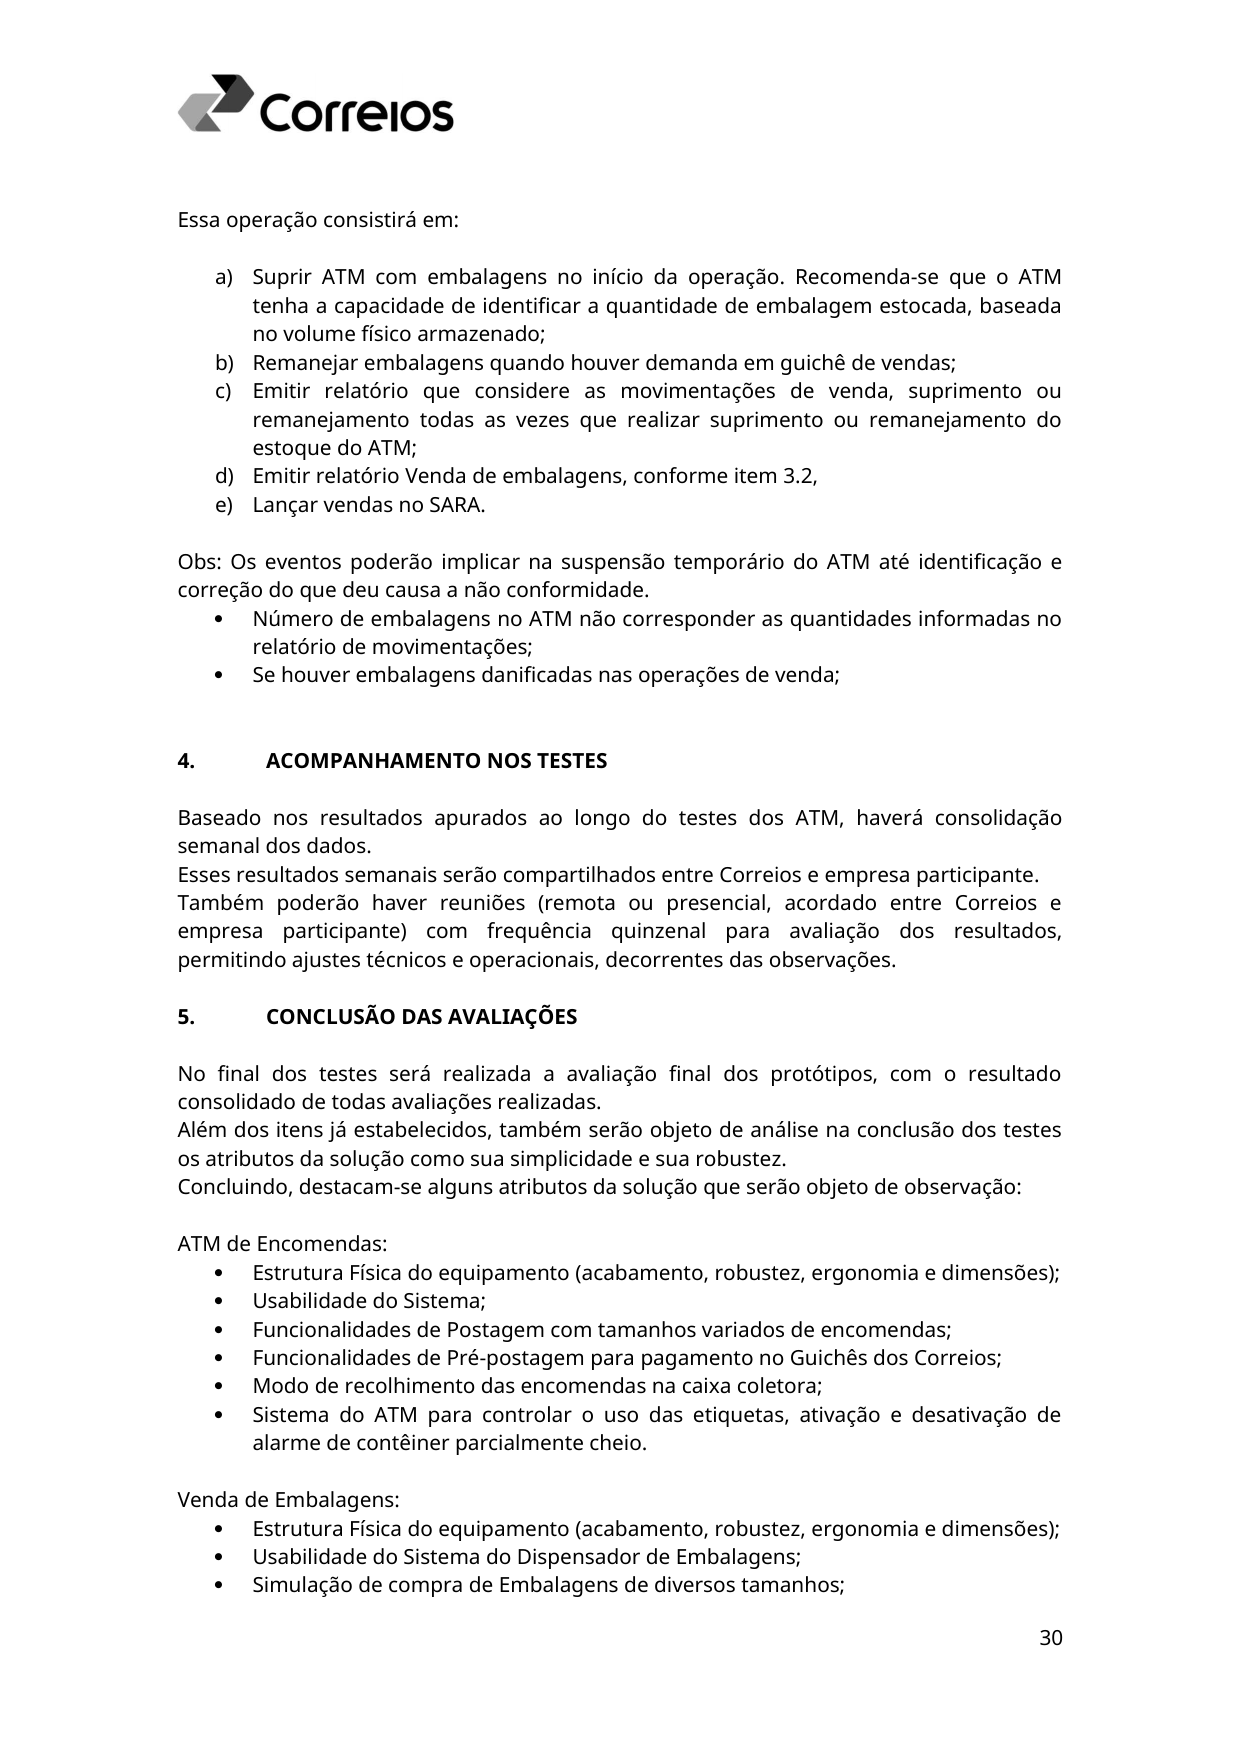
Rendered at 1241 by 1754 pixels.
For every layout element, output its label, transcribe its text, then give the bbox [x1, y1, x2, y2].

text No final dos testes será realizada a avaliação final dos protótipos, com o resultado consolidado de todas avaliações realizadas. [177, 1059, 1063, 1116]
text Também poderão haver reuniões (remota ou presencial, acordado entre Correios e empresa participante) com frequência quinzenal para avaliação dos resultados, permitindo ajustes técnicos e operacionais, decorrentes das observações. [177, 888, 1063, 973]
list Número de embalagens no ATM não corresponder as quantidades informadas no relatório de movimentações; [215, 604, 1063, 661]
list Sistema do ATM para controlar o uso das etiquetas, ativação e desativação de alarme de contêiner parcialmente cheio. [215, 1400, 1063, 1457]
text Além dos itens já estabelecidos, também serão objeto de análise na conclusão dos testes os atributos da solução como sua simplicidade e sua robustez. [177, 1116, 1063, 1172]
text Baseado nos resultados apurados ao longo do testes dos ATM, haverá consolidação semanal dos dados. [177, 803, 1063, 860]
list Usabilidade do Sistema; [215, 1286, 1063, 1315]
text Obs: Os eventos poderão implicar na suspensão temporário do ATM até identificação e correção do que deu causa a não conformidade. [177, 547, 1063, 604]
picture [177, 73, 454, 133]
list Se houver embalagens danificadas nas operações de venda; [215, 661, 1063, 689]
list Funcionalidades de Postagem com tamanhos variados de encomendas; [215, 1315, 1063, 1343]
text ATM de Encomendas: [177, 1229, 1045, 1258]
list CONCLUSÃO DAS AVALIAÇÕES [177, 1002, 1063, 1030]
list Estrutura Física do equipamento (acabamento, robustez, ergonomia e dimensões); [215, 1514, 1063, 1542]
list Emitir relatório Venda de embalagens, conforme item 3.2, [215, 462, 1063, 490]
list Emitir relatório que considere as movimentações de venda, suprimento ou remanejamento todas as vezes que realizar suprimento ou remanejamento do estoque do ATM; [215, 376, 1063, 462]
list Lançar vendas no SARA. [215, 490, 1063, 518]
list Modo de recolhimento das encomendas na caixa coletora; [215, 1372, 1063, 1400]
text Concluindo, destacam-se alguns atributos da solução que serão objeto de observação: [177, 1172, 1045, 1201]
list Estrutura Física do equipamento (acabamento, robustez, ergonomia e dimensões); [215, 1258, 1063, 1286]
list Remanejar embalagens quando houver demanda em guichê de vendas; [215, 348, 1063, 376]
list Funcionalidades de Pré-postagem para pagamento no Guichês dos Correios; [215, 1343, 1063, 1372]
list Simulação de compra de Embalagens de diversos tamanhos; [215, 1571, 1063, 1599]
text Esses resultados semanais serão compartilhados entre Correios e empresa participante. [177, 860, 1063, 888]
text Venda de Embalagens: [177, 1485, 1063, 1514]
list Suprir ATM com embalagens no início da operação. Recomenda-se que o ATM tenha a capacidade de identificar a quantidade de embalagem estocada, baseada no volume físico armazenado; [215, 262, 1063, 348]
list Usabilidade do Sistema do Dispensador de Embalagens; [215, 1542, 1063, 1571]
text Essa operação consistirá em: [177, 206, 1063, 234]
list ACOMPANHAMENTO NOS TESTES [177, 746, 1063, 774]
